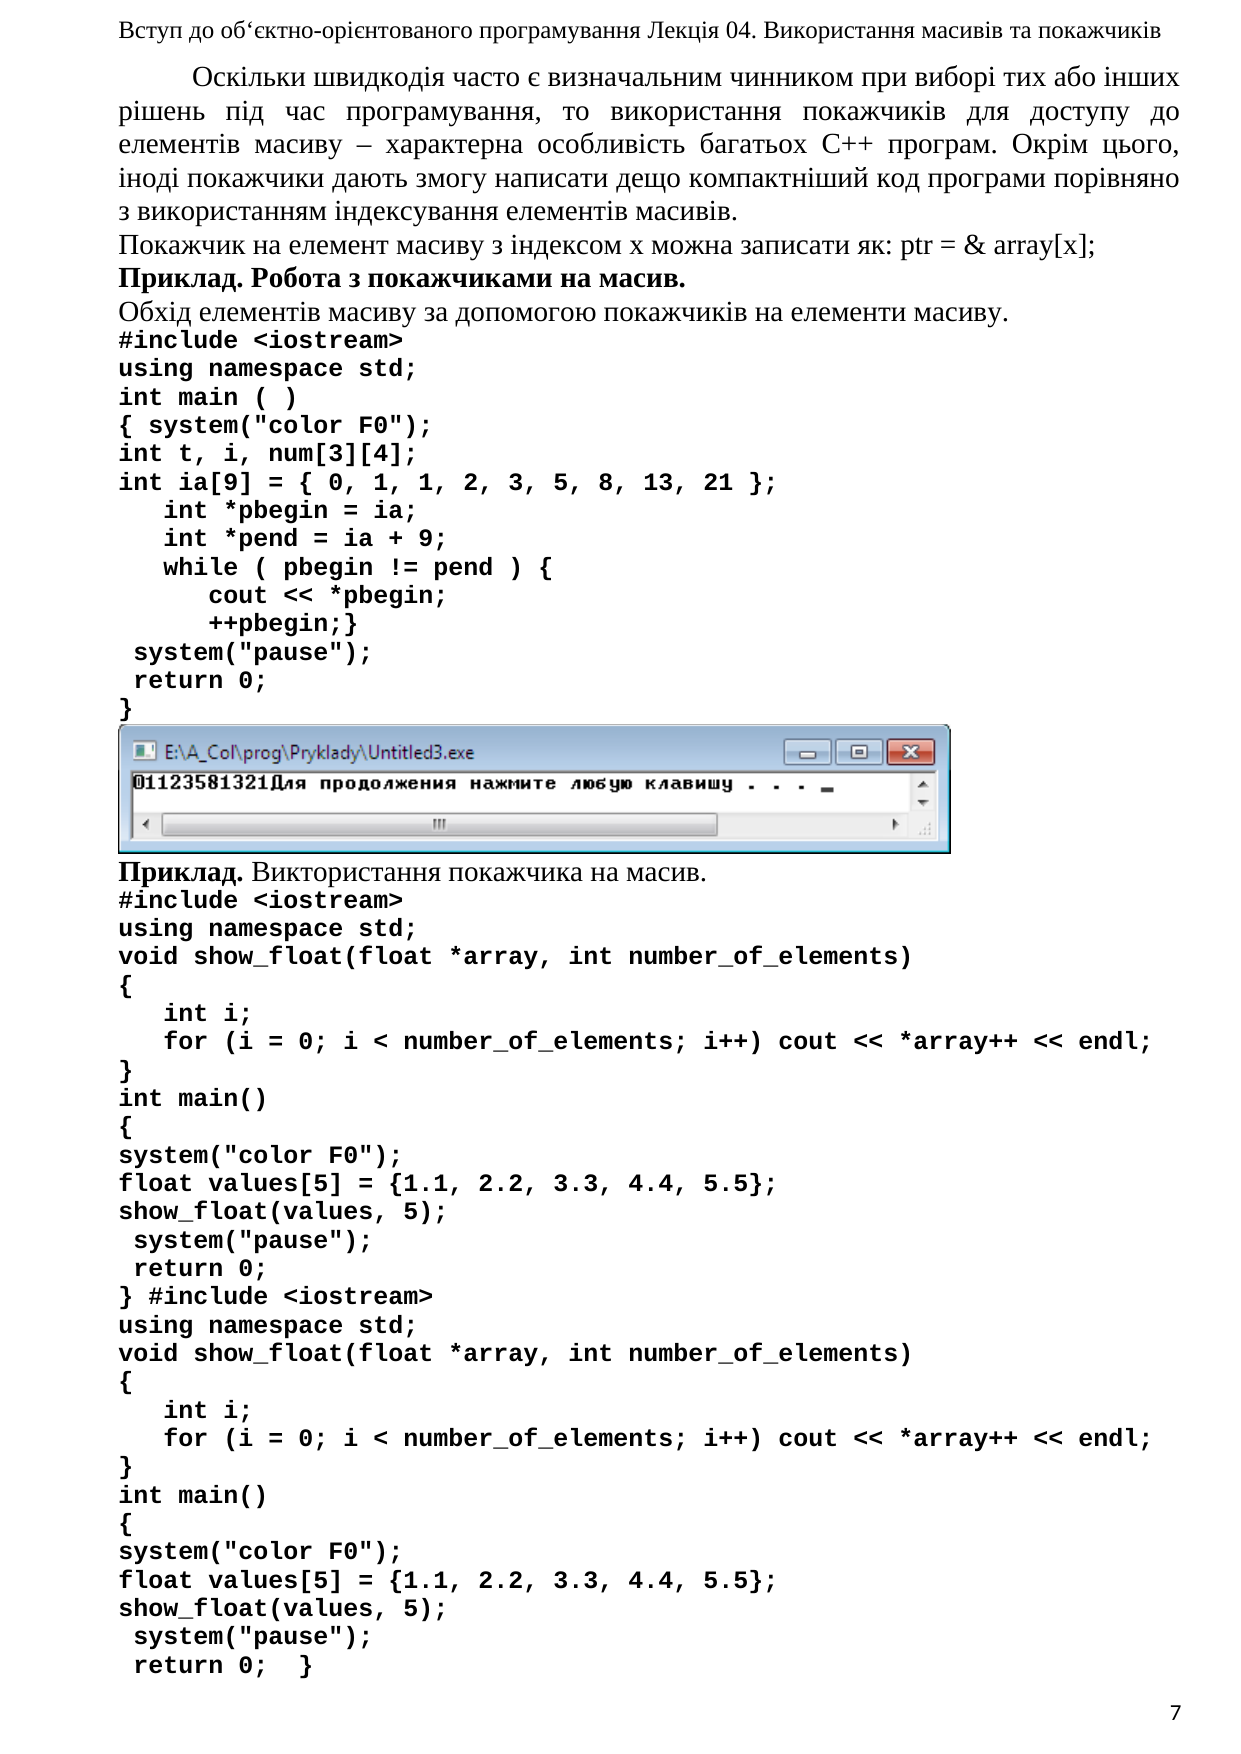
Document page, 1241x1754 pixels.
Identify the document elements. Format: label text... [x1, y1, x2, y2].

text system("pause"); [118, 639, 1181, 667]
text for (i = 0; i < number_of_elements; i++) cout << *array++ << endl; [118, 1029, 1181, 1057]
text } [118, 696, 1181, 724]
text using namespace std; [118, 1312, 1181, 1341]
text { system("color F0"); [118, 412, 1181, 441]
text int main() [118, 1086, 1181, 1114]
text return 0; [118, 1256, 1181, 1284]
text } [118, 1057, 1181, 1086]
text { [118, 1511, 1181, 1539]
text return 0; } [118, 1652, 1181, 1681]
text void show_float(float *array, int number_of_elements) [118, 944, 1181, 972]
text int main() [118, 1482, 1181, 1511]
text Покажчик на елемент масиву з індексом х можна записати як: ptr = & array[x]; [118, 227, 1181, 260]
text using namespace std; [118, 356, 1181, 384]
text int i; [118, 1397, 1181, 1426]
text int i; [118, 1001, 1181, 1029]
text cout << *pbegin; [118, 582, 1181, 611]
text int *pend = ia + 9; [118, 526, 1181, 554]
text system("color F0"); [118, 1539, 1181, 1567]
text while ( pbegin != pend ) { [118, 554, 1181, 582]
text { [118, 1114, 1181, 1142]
text show_float(values, 5); [118, 1596, 1181, 1624]
text int main ( ) [118, 384, 1181, 412]
text #include <iostream> [118, 327, 1181, 356]
text system("pause"); [118, 1227, 1181, 1256]
text using namespace std; [118, 916, 1181, 944]
text for (i = 0; i < number_of_elements; i++) cout << *array++ << endl; [118, 1426, 1181, 1454]
text Приклад. Виктористання покажчика на масив. [118, 854, 1181, 887]
text show_float(values, 5); [118, 1199, 1181, 1227]
text system("pause"); [118, 1624, 1181, 1652]
text system("color F0"); [118, 1142, 1181, 1171]
text { [118, 1369, 1181, 1397]
text { [118, 972, 1181, 1001]
picture [118, 724, 951, 854]
text Оскільки швидкодія часто є визначальним чинником при виборі тих або інших рішень під час програмування, то використання покажчиків для доступу до елементів масиву – характерна особливість багатьох С++ програм. Окрім цього, іноді покажчики дають змогу написати дещо компактніший код програми порівняно з використанням індексування елементів масивів. [118, 59, 1181, 227]
text int *pbegin = ia; [118, 497, 1181, 526]
text } [118, 1454, 1181, 1482]
text Приклад. Робота з покажчиками на масив. [118, 260, 1181, 294]
text float values[5] = {1.1, 2.2, 3.3, 4.4, 5.5}; [118, 1567, 1181, 1596]
text Обхід елементів масиву за допомогою покажчиків на елементи масиву. [118, 294, 1181, 327]
text return 0; [118, 667, 1181, 696]
text void show_float(float *array, int number_of_elements) [118, 1341, 1181, 1369]
text #include <iostream> [118, 887, 1181, 916]
text float values[5] = {1.1, 2.2, 3.3, 4.4, 5.5}; [118, 1171, 1181, 1199]
text ++pbegin;} [118, 611, 1181, 639]
text int ia[9] = { 0, 1, 1, 2, 3, 5, 8, 13, 21 }; [118, 469, 1181, 497]
text int t, i, num[3][4]; [118, 441, 1181, 469]
text } #include <iostream> [118, 1284, 1181, 1312]
